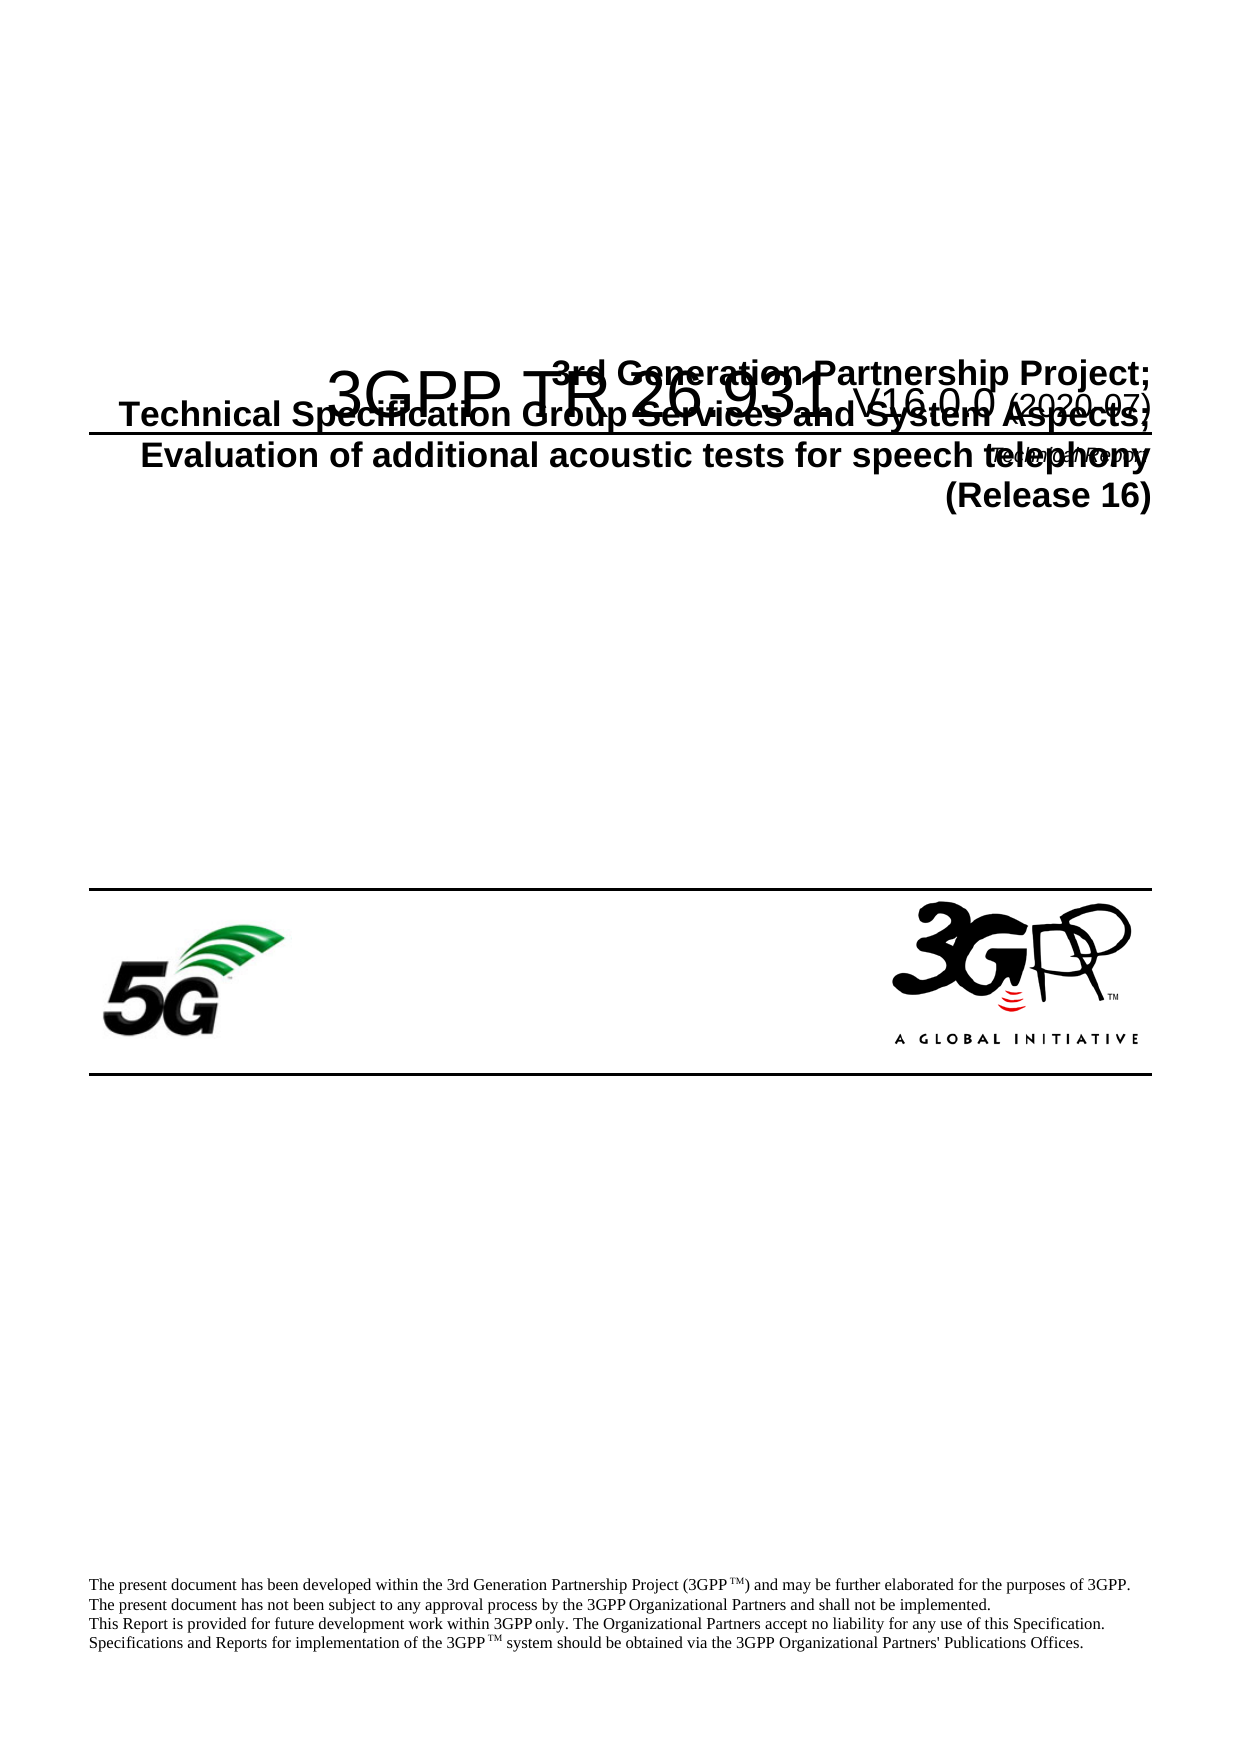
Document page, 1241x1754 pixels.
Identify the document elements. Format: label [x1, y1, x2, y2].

picture [94, 911, 292, 1049]
picture [884, 893, 1152, 1049]
